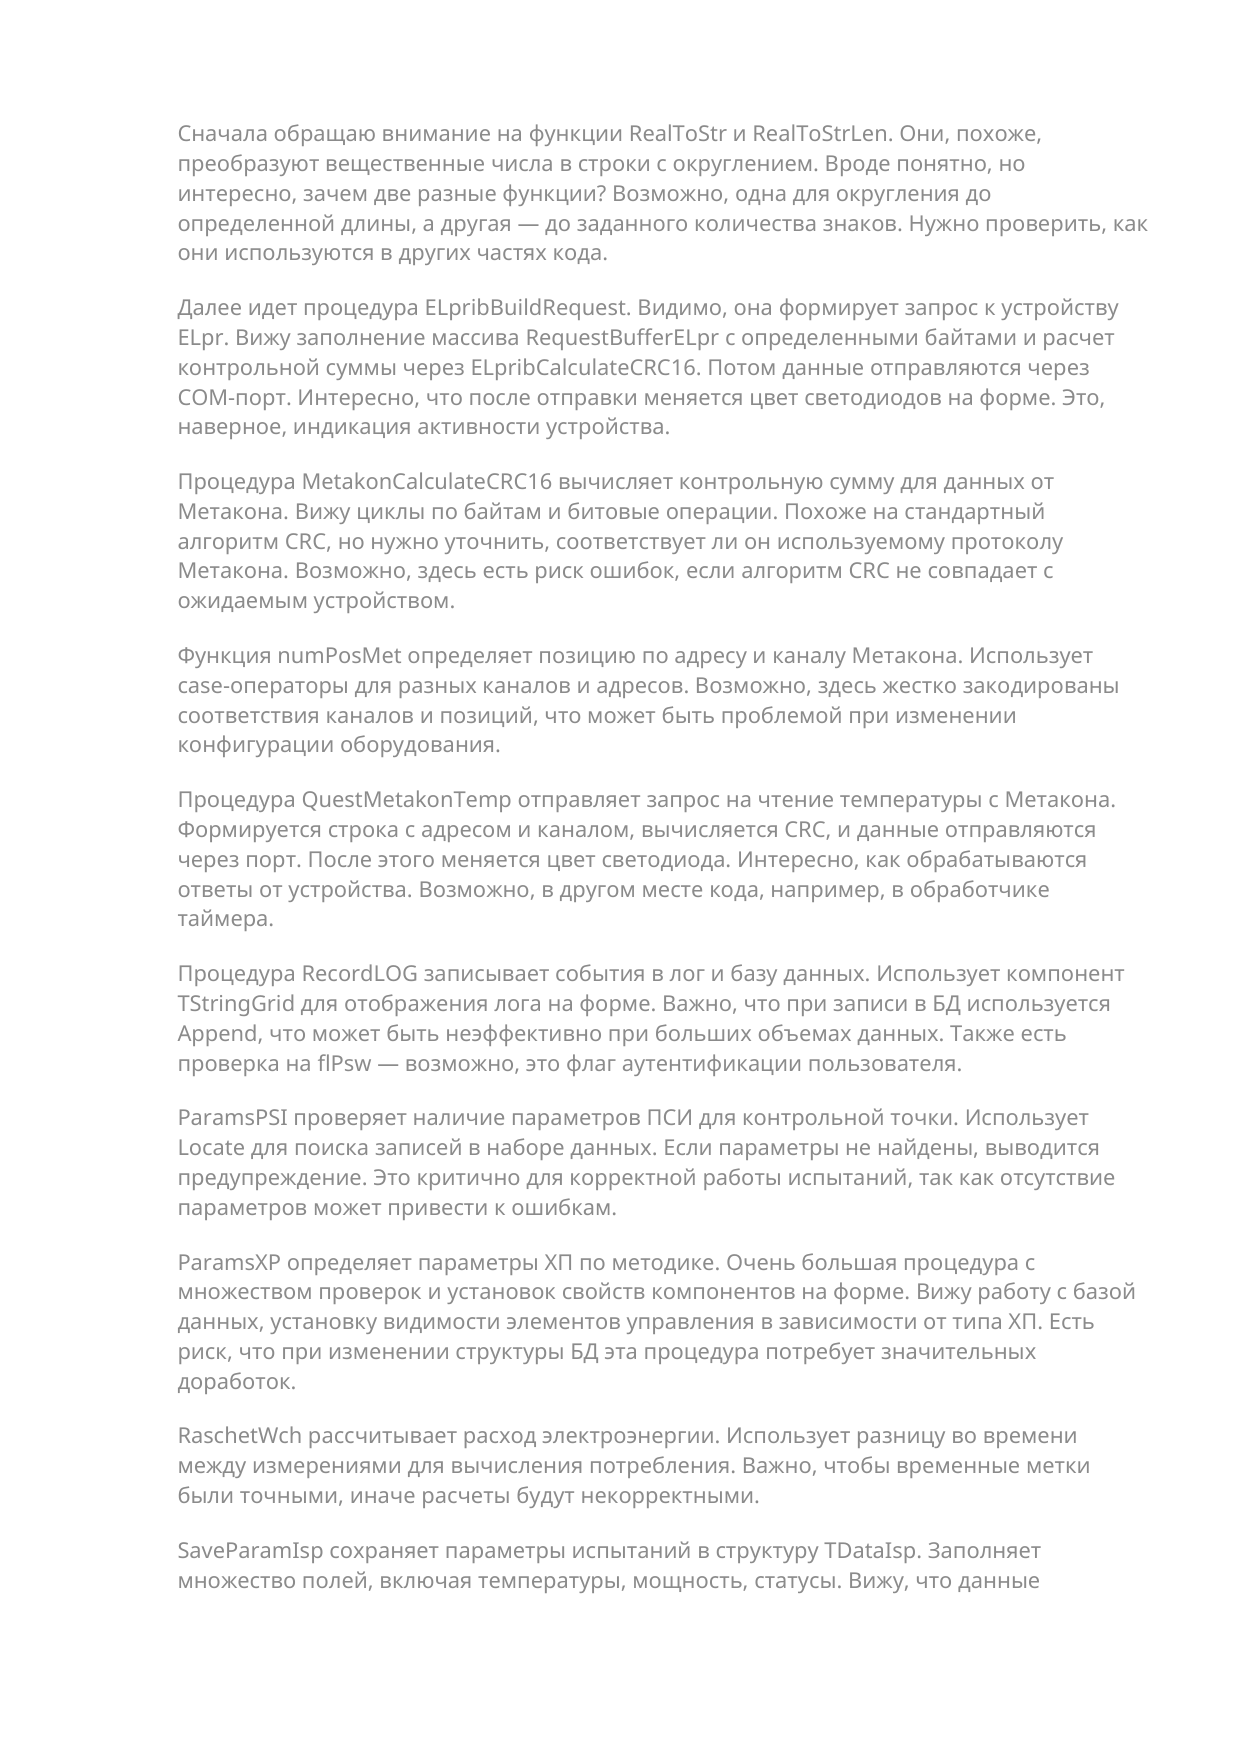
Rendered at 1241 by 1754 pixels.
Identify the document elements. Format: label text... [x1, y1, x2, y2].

text ParamsPSI проверяет наличие параметров ПСИ для контрольной точки. Использует Locate для поиска записей в наборе данных. Если параметры не найдены, выводится предупреждение. Это критично для корректной работы испытаний, так как отсутствие параметров может привести к ошибкам. [177, 1102, 1152, 1221]
text Функция numPosMet определяет позицию по адресу и каналу Метакона. Использует case-операторы для разных каналов и адресов. Возможно, здесь жестко закодированы соответствия каналов и позиций, что может быть проблемой при изменении конфигурации оборудования. [177, 640, 1152, 759]
text Процедура QuestMetakonTemp отправляет запрос на чтение температуры с Метакона. Формируется строка с адресом и каналом, вычисляется CRC, и данные отправляются через порт. После этого меняется цвет светодиода. Интересно, как обрабатываются ответы от устройства. Возможно, в другом месте кода, например, в обработчике таймера. [177, 784, 1152, 933]
text Сначала обращаю внимание на функции RealToStr и RealToStrLen. Они, похоже, преобразуют вещественные числа в строки с округлением. Вроде понятно, но интересно, зачем две разные функции? Возможно, одна для округления до определенной длины, а другая — до заданного количества знаков. Нужно проверить, как они используются в других частях кода. [177, 118, 1152, 267]
text Процедура MetakonCalculateCRC16 вычисляет контрольную сумму для данных от Метакона. Вижу циклы по байтам и битовые операции. Похоже на стандартный алгоритм CRC, но нужно уточнить, соответствует ли он используемому протоколу Метакона. Возможно, здесь есть риск ошибок, если алгоритм CRC не совпадает с ожидаемым устройством. [177, 466, 1152, 615]
text Далее идет процедура ELpribBuildRequest. Видимо, она формирует запрос к устройству ELpr. Вижу заполнение массива RequestBufferELpr с определенными байтами и расчет контрольной суммы через ELpribCalculateCRC16. Потом данные отправляются через COM-порт. Интересно, что после отправки меняется цвет светодиодов на форме. Это, наверное, индикация активности устройства. [177, 292, 1152, 441]
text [177, 1535, 1152, 1594]
text ParamsXP определяет параметры ХП по методике. Очень большая процедура с множеством проверок и установок свойств компонентов на форме. Вижу работу с базой данных, установку видимости элементов управления в зависимости от типа ХП. Есть риск, что при изменении структуры БД эта процедура потребует значительных доработок. [177, 1246, 1152, 1395]
text RaschetWch рассчитывает расход электроэнергии. Использует разницу во времени между измерениями для вычисления потребления. Важно, чтобы временные метки были точными, иначе расчеты будут некорректными. [177, 1420, 1152, 1510]
text Процедура RecordLOG записывает события в лог и базу данных. Использует компонент TStringGrid для отображения лога на форме. Важно, что при записи в БД используется Append, что может быть неэффективно при больших объемах данных. Также есть проверка на flPsw — возможно, это флаг аутентификации пользователя. [177, 958, 1152, 1077]
